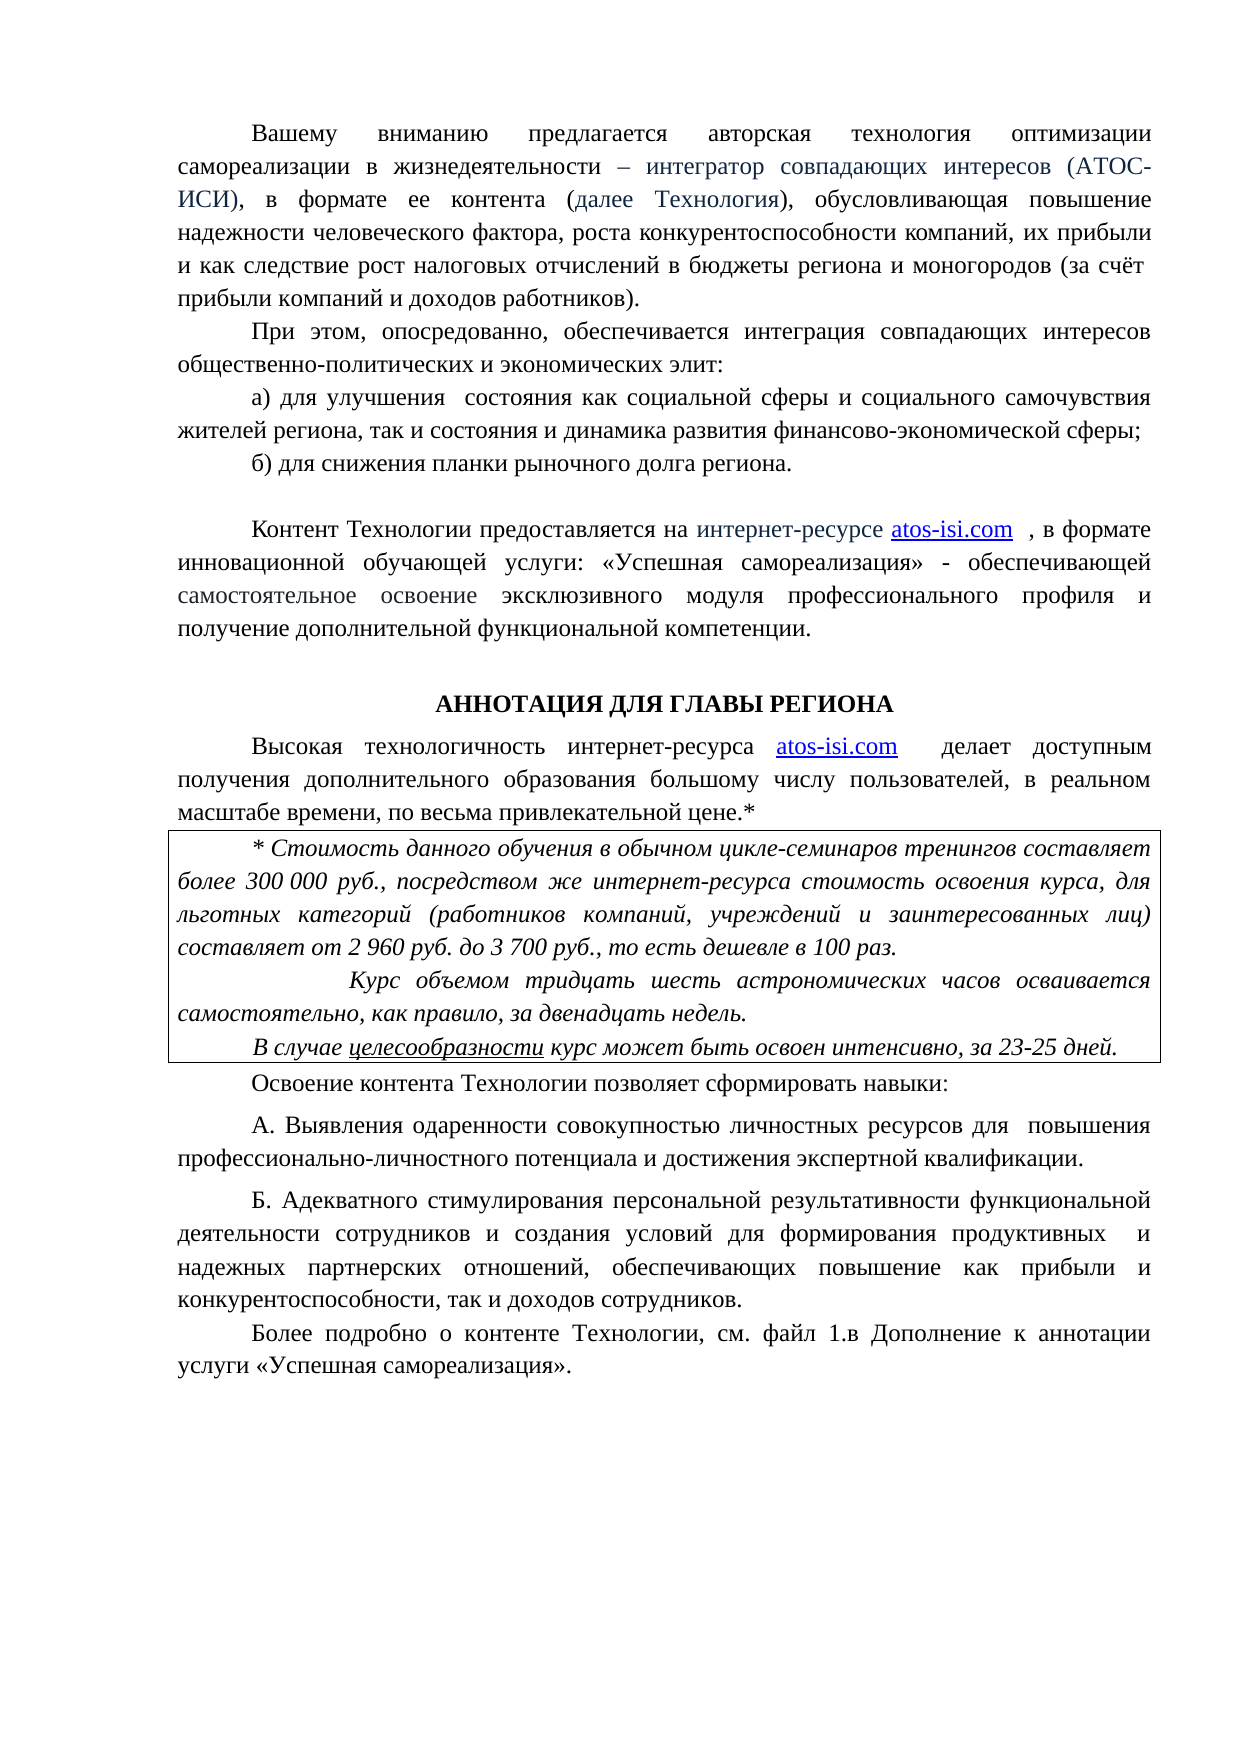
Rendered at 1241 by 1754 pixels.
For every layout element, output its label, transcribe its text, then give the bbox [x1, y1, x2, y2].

text Высокая технологичность интернет-ресурса atos-isi.com делает доступным получения дополнительного образования большому числу пользователей, в реальном масштабе времени, по весьма привлекательной цене.* [177, 731, 1152, 826]
text При этом, опосредованно, обеспечивается интеграция совпадающих интересов общественно-политических и экономических элит: [177, 316, 1152, 378]
text А. Выявления одаренности совокупностью личностных ресурсов для повышения профессионально-личностного потенциала и достижения экспертной квалификации. [177, 1110, 1152, 1172]
text Более подробно о контенте Технологии, см. файл 1.в Дополнение к аннотации услуги «Успешная самореализация». [177, 1318, 1152, 1379]
text Вашему вниманию предлагается авторская технология оптимизации самореализации в жизнедеятельности – интегратор совпадающих интересов (АТОС-ИСИ), в формате ее контента (далее Технология), обусловливающая повышение надежности человеческого фактора, роста конкурентоспособности компаний, их прибыли и как следствие рост налоговых отчислений в бюджеты региона и моногородов (за счёт прибыли компаний и доходов работников). [177, 118, 1152, 312]
text б) для снижения планки рыночного долга региона. [177, 448, 1152, 477]
text В случае целесообразности курс может быть освоен интенсивно, за 23-25 дней. [169, 1028, 1160, 1062]
text а) для улучшения состояния как социальной сферы и социального самочувствия жителей региона, так и состояния и динамика развития финансово-экономической сферы; [177, 382, 1152, 444]
text Контент Технологии предоставляется на интернет-ресурсе atos-isi.com , в формате инновационной обучающей услуги: «Успешная самореализация» - обеспечивающей самостоятельное освоение эксклюзивного модуля профессионального профиля и получение дополнительной функциональной компетенции. [177, 514, 1152, 642]
text * Стоимость данного обучения в обычном цикле-семинаров тренингов составляет более 300 000 руб., посредством же интернет-ресурса стоимость освоения курса, для льготных категорий (работников компаний, учреждений и заинтересованных лиц) составляет от 2 960 руб. до 3 700 руб., то есть дешевле в 100 раз. [169, 831, 1160, 961]
text Освоение контента Технологии позволяет сформировать навыки: [177, 1068, 1152, 1096]
text Курс объемом тридцать шесть астрономических часов осваивается самостоятельно, как правило, за двенадцать недель. [169, 962, 1160, 1027]
text Б. Адекватного стимулирования персональной результативности функциональной деятельности сотрудников и создания условий для формирования продуктивных и надежных партнерских отношений, обеспечивающих повышение как прибыли и конкурентоспособности, так и доходов сотрудников. [177, 1186, 1152, 1313]
text АННОТАЦИЯ ДЛЯ ГЛАВЫ РЕГИОНА [177, 689, 1152, 718]
